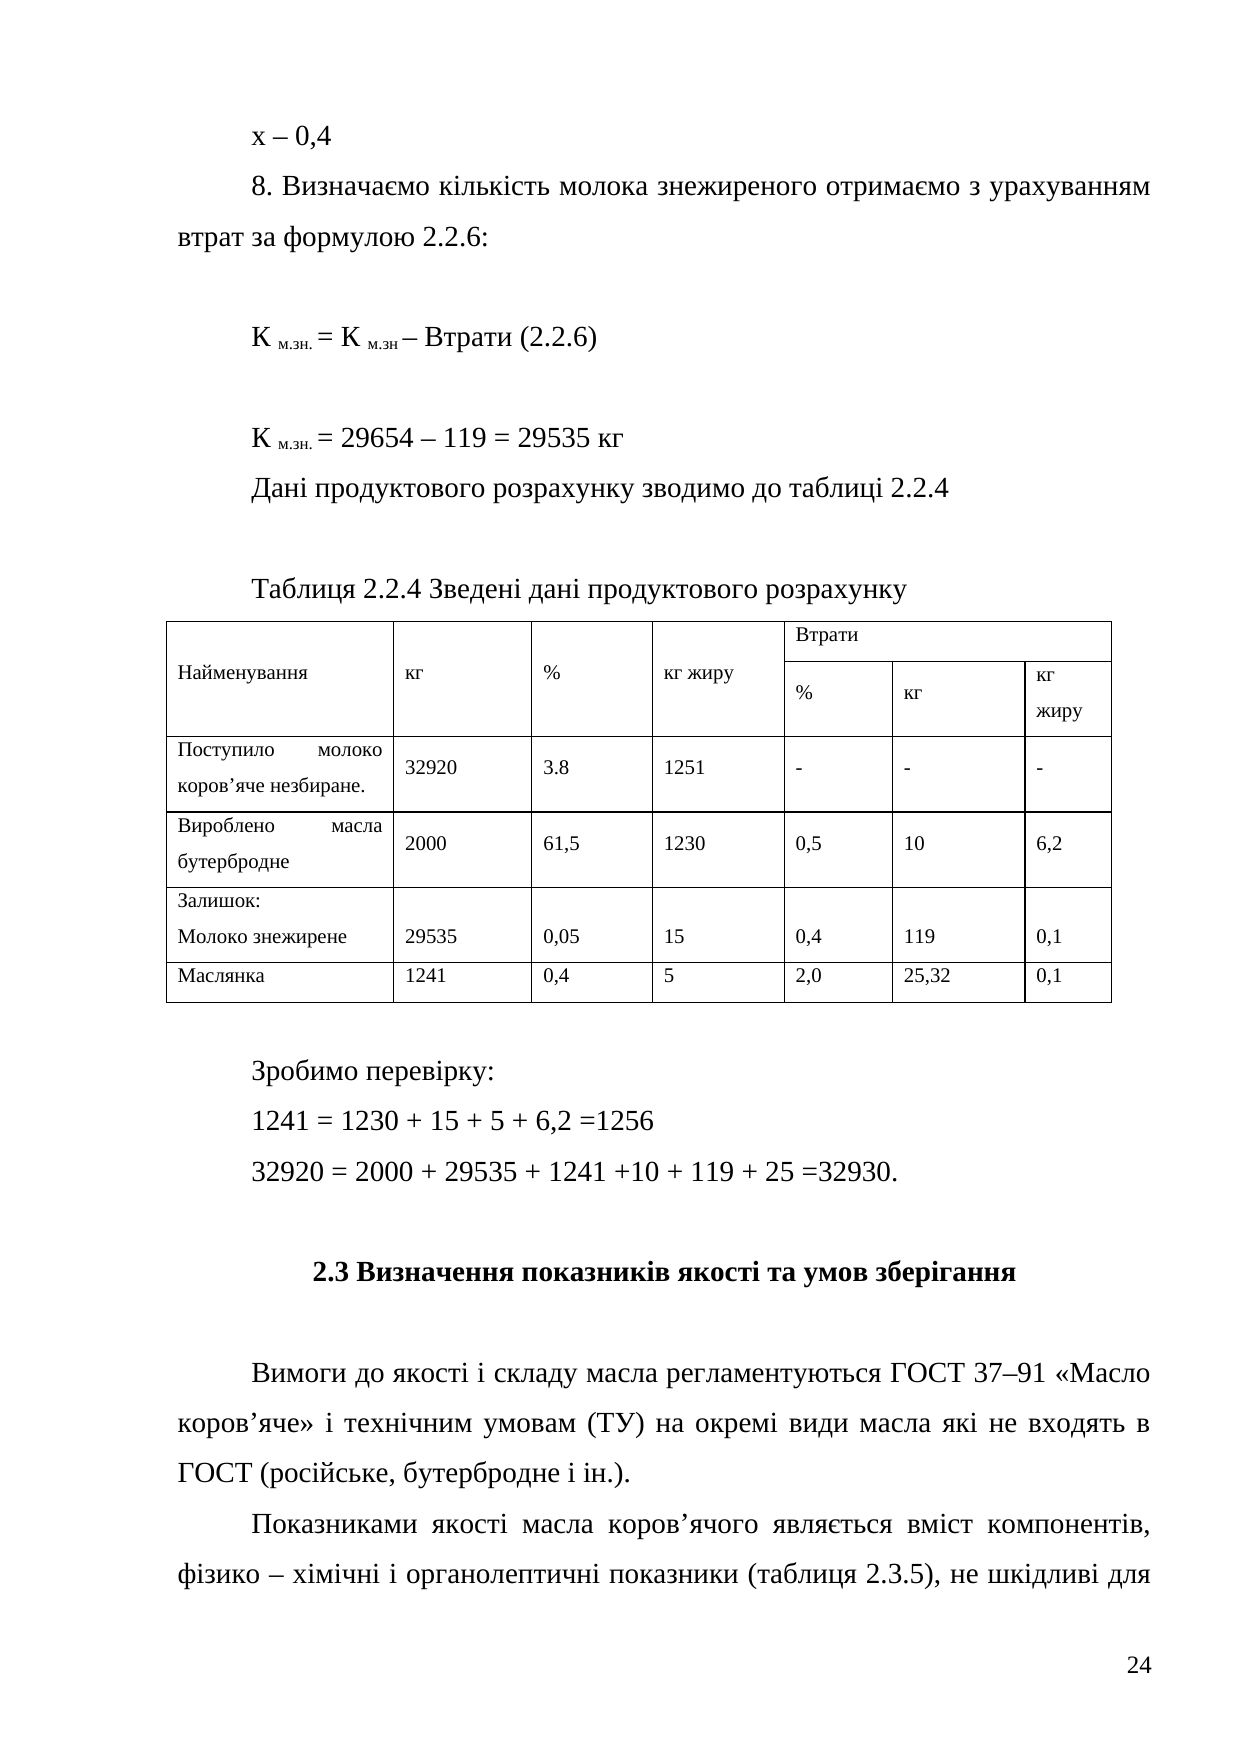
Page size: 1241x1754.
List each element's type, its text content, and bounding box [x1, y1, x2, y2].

table_cell 2000 [394, 813, 531, 887]
table_cell кг [893, 662, 1024, 736]
table_cell 1241 [394, 963, 531, 1002]
table_cell 61,5 [532, 813, 652, 887]
table_cell 10 [893, 813, 1024, 887]
table_header Найменування [167, 622, 393, 736]
table_cell Залишок: Молоко знежирене [167, 888, 393, 962]
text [177, 1506, 1152, 1590]
table_cell 29535 [394, 888, 531, 962]
text Вимоги до якості і складу масла регламентуються ГОСТ 37–91 «Масло коров’яче» і технічним умовам (ТУ) на окремі види масла які не входять в ГОСТ (російське, бутербродне і ін.). [177, 1355, 1152, 1489]
text х – 0,4 [177, 118, 1152, 152]
table_cell 0,1 [1026, 888, 1111, 962]
table_header % [532, 622, 652, 736]
text Таблиця 2.2.4 Зведені дані продуктового розрахунку [177, 571, 1152, 604]
table_cell % [785, 662, 892, 736]
table_cell 0,5 [785, 813, 892, 887]
table_cell 2,0 [785, 963, 892, 1002]
table_header кг жиру [653, 622, 784, 736]
text 8. Визначаємо кількість молока знежиреного отримаємо з урахуванням втрат за формулою 2.2.6: [177, 168, 1152, 252]
table_cell 15 [653, 888, 784, 962]
table_cell Вироблено масла бутербродне [167, 813, 393, 887]
table_cell 25,32 [893, 963, 1024, 1002]
table_cell - [785, 737, 892, 811]
table_cell 6,2 [1026, 813, 1111, 887]
text К м.зн. = К м.зн – Втрати (2.2.6) [177, 319, 1152, 353]
text Дані продуктового розрахунку зводимо до таблиці 2.2.4 [177, 470, 1152, 504]
table_cell 1230 [653, 813, 784, 887]
table_cell Маслянка [167, 963, 393, 1002]
table_cell 0,4 [532, 963, 652, 1002]
text Зробимо перевірку: [177, 1053, 1152, 1087]
text 2.3 Визначення показників якості та умов зберігання [177, 1254, 1152, 1288]
text 32920 = 2000 + 29535 + 1241 +10 + 119 + 25 =32930. [177, 1154, 1152, 1187]
text К м.зн. = 29654 – 119 = [177, 420, 1152, 453]
table_cell 5 [653, 963, 784, 1002]
table_cell 0,4 [785, 888, 892, 962]
table_cell 32920 [394, 737, 531, 811]
table_cell кг жиру [1026, 662, 1111, 736]
table_cell Поступило молоко коров’яче незбиране. [167, 737, 393, 811]
table_cell 0,05 [532, 888, 652, 962]
table_cell - [1026, 737, 1111, 811]
table_header Втрати [785, 622, 1111, 661]
table_cell - [893, 737, 1024, 811]
table_cell 1251 [653, 737, 784, 811]
text 1241 = 1230 + 15 + 5 + 6,2 =1256 [177, 1103, 1152, 1137]
table_cell 119 [893, 888, 1024, 962]
table_cell 0,1 [1026, 963, 1111, 1002]
table_cell 3.8 [532, 737, 652, 811]
table_header кг [394, 622, 531, 736]
